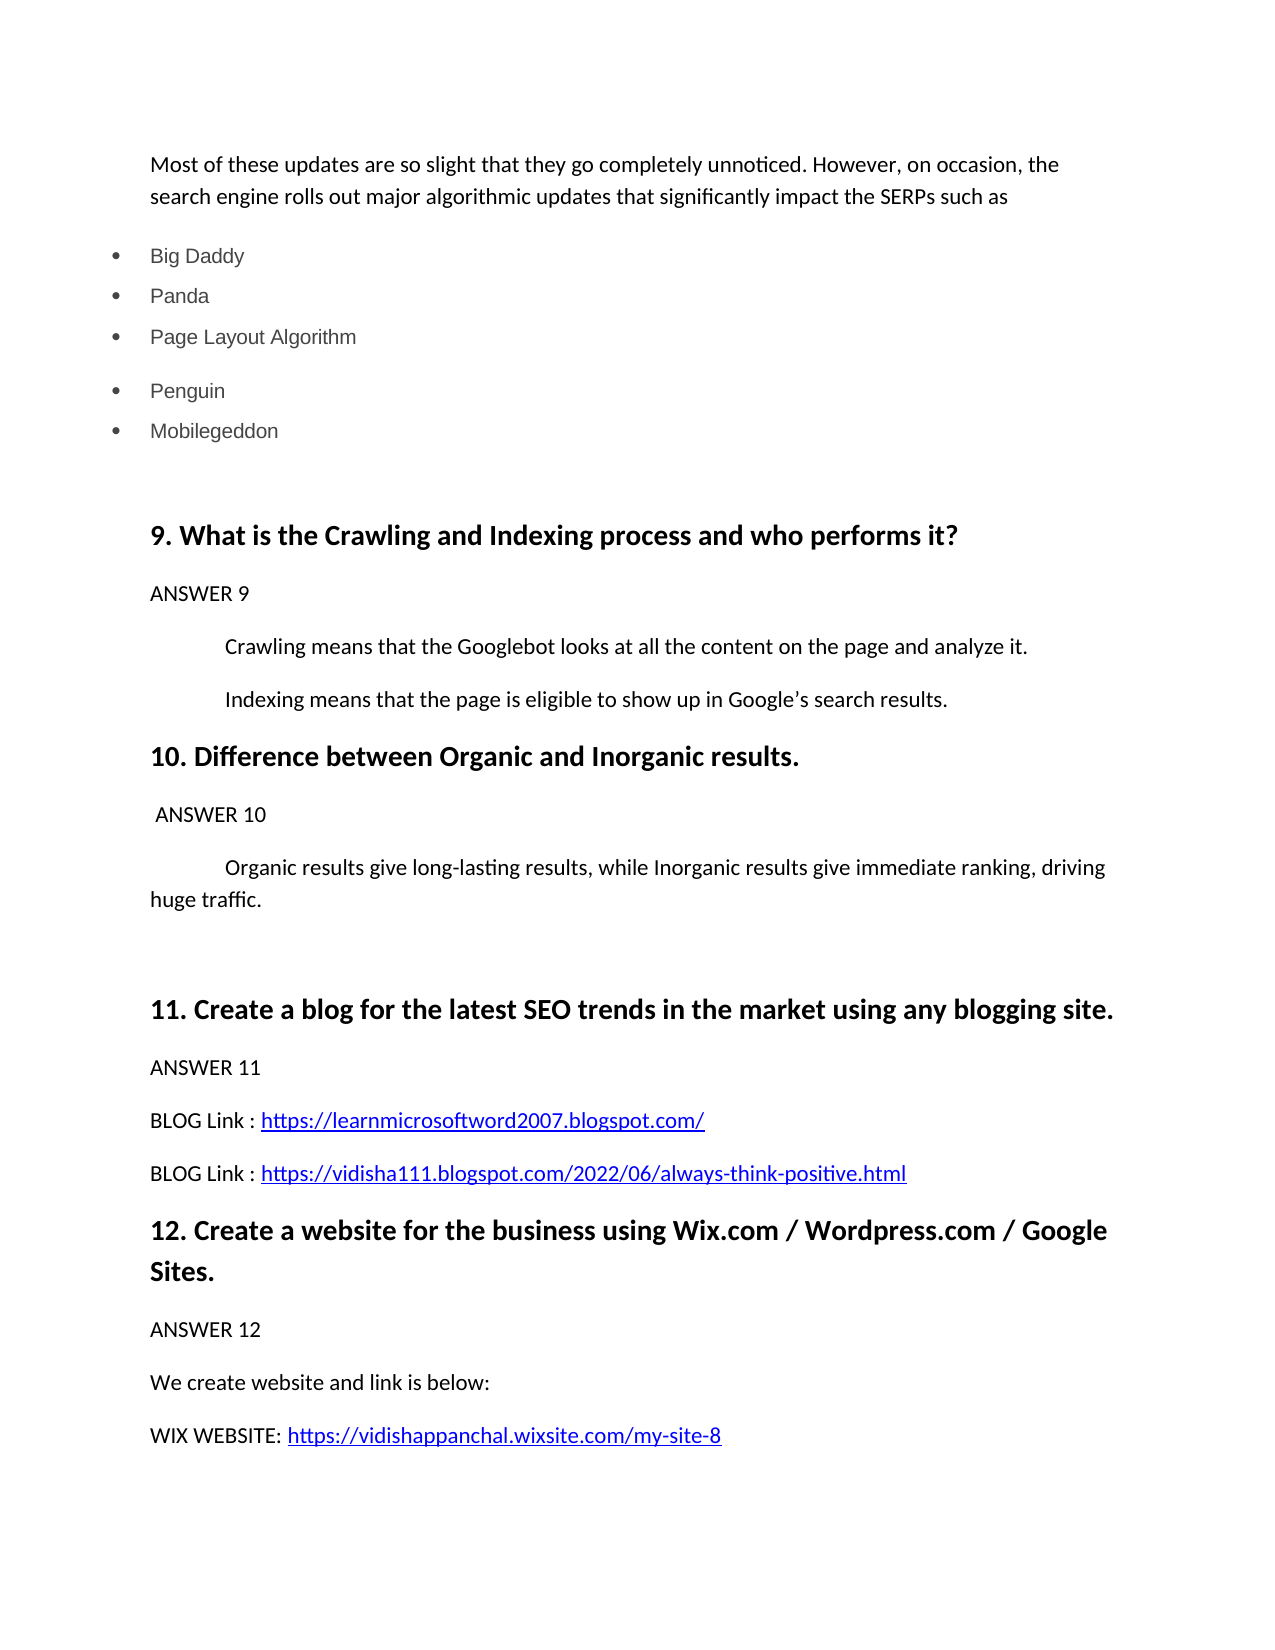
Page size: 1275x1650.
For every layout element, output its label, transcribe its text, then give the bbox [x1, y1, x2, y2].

text BLOG Link : https://vidisha111.blogspot.com/2022/06/always-think-positive.html [150, 1159, 1125, 1187]
text 12. Create a website for the business using Wix.com / Wordpress.com / Google Sites. [150, 1212, 1125, 1288]
text 9. What is the Crawling and Indexing process and who performs it? [150, 517, 1125, 553]
text Organic results give long-lasting results, while Inorganic results give immediate ranking, driving huge traffic. [150, 853, 1125, 913]
list Page Layout Algorithm [112, 325, 1125, 349]
text 10. Difference between Organic and Inorganic results. [150, 738, 1125, 774]
text ANSWER 10 [150, 800, 1125, 828]
text Crawling means that the Googlebot looks at all the content on the page and analyze it. [150, 632, 1125, 660]
text 11. Create a blog for the latest SEO trends in the market using any blogging site. [150, 991, 1125, 1027]
text WIX WEBSITE: https://vidishappanchal.wixsite.com/my-site-8 [150, 1421, 1125, 1449]
list Panda [112, 284, 1125, 308]
text ANSWER 9 [150, 579, 1125, 607]
text ANSWER 12 [150, 1315, 1125, 1343]
list Big Daddy [112, 243, 1125, 268]
list Penguin [112, 378, 1125, 402]
text We create website and link is below: [150, 1368, 1125, 1396]
list Mobilegeddon [112, 419, 1125, 443]
text Indexing means that the page is eligible to show up in Google’s search results. [150, 685, 1125, 713]
text BLOG Link : https://learnmicrosoftword2007.blogspot.com/ [150, 1106, 1125, 1134]
text ANSWER 11 [150, 1053, 1125, 1081]
text Most of these updates are so slight that they go completely unnoticed. However, on occasion, the search engine rolls out major algorithmic updates that significantly impact the SERPs such as [150, 150, 1125, 210]
